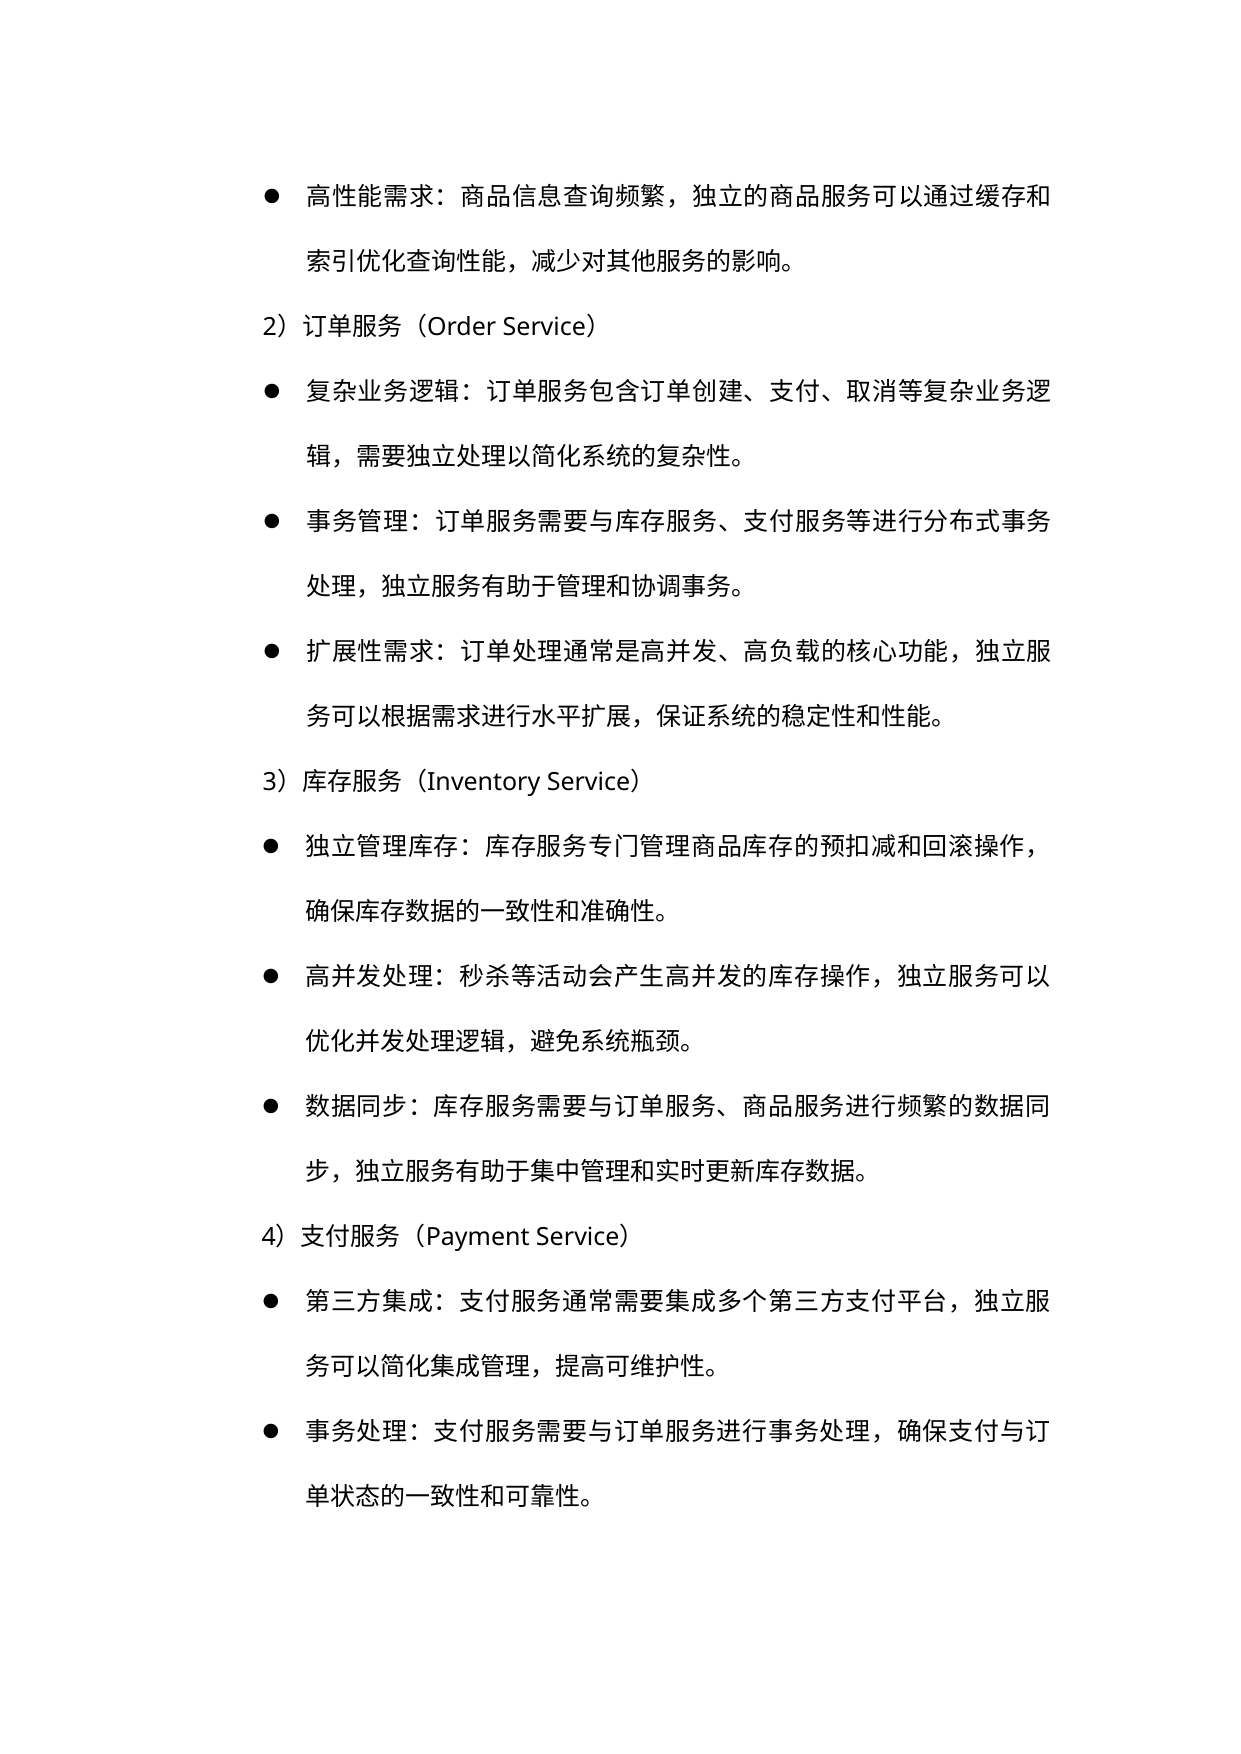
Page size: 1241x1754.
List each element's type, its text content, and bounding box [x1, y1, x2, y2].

list 扩展性需求：订单处理通常是高并发、高负载的核心功能，独立服务可以根据需求进行水平扩展，保证系统的稳定性和性能。 [262, 617, 1053, 747]
list 第三方集成：支付服务通常需要集成多个第三方支付平台，独立服务可以简化集成管理，提高可维护性。 [261, 1267, 1053, 1397]
list 复杂业务逻辑：订单服务包含订单创建、支付、取消等复杂业务逻辑，需要独立处理以简化系统的复杂性。 [262, 357, 1053, 487]
list 高性能需求：商品信息查询频繁，独立的商品服务可以通过缓存和索引优化查询性能，减少对其他服务的影响。 [262, 162, 1053, 292]
list 独立管理库存：库存服务专门管理商品库存的预扣减和回滚操作，确保库存数据的一致性和准确性。 [261, 812, 1053, 942]
text 2）订单服务（Order Service） [262, 292, 1053, 357]
list 事务管理：订单服务需要与库存服务、支付服务等进行分布式事务处理，独立服务有助于管理和协调事务。 [262, 487, 1053, 617]
list 事务处理：支付服务需要与订单服务进行事务处理，确保支付与订单状态的一致性和可靠性。 [261, 1397, 1053, 1527]
text 4）支付服务（Payment Service） [261, 1202, 1053, 1267]
list 高并发处理：秒杀等活动会产生高并发的库存操作，独立服务可以优化并发处理逻辑，避免系统瓶颈。 [261, 942, 1053, 1072]
list 数据同步：库存服务需要与订单服务、商品服务进行频繁的数据同步，独立服务有助于集中管理和实时更新库存数据。 [261, 1072, 1053, 1202]
list 3）库存服务（Inventory Service） [262, 747, 1053, 812]
